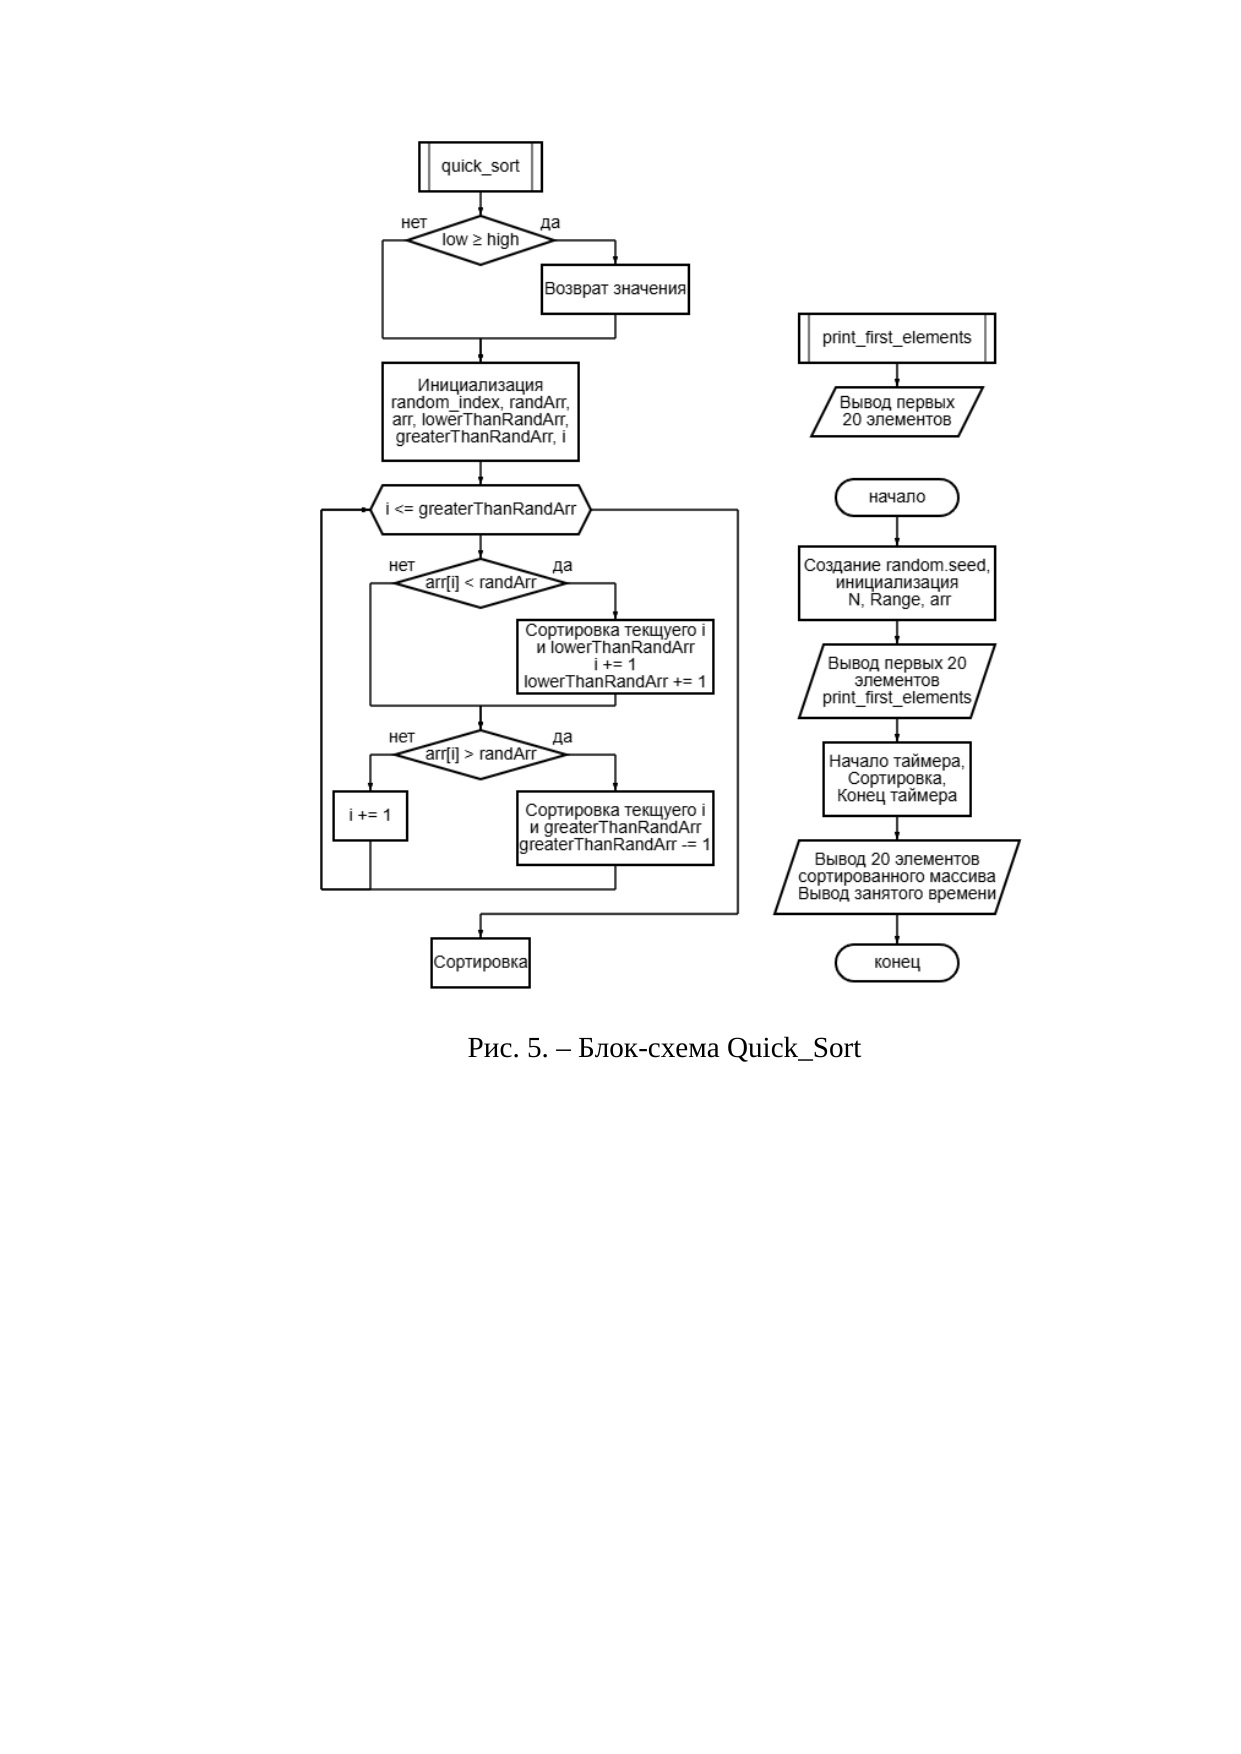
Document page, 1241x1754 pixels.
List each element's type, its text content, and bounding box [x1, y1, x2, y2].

picture [297, 118, 1032, 1012]
text Рис. 5. – Блок-схема Quick_Sort [177, 1030, 1152, 1063]
